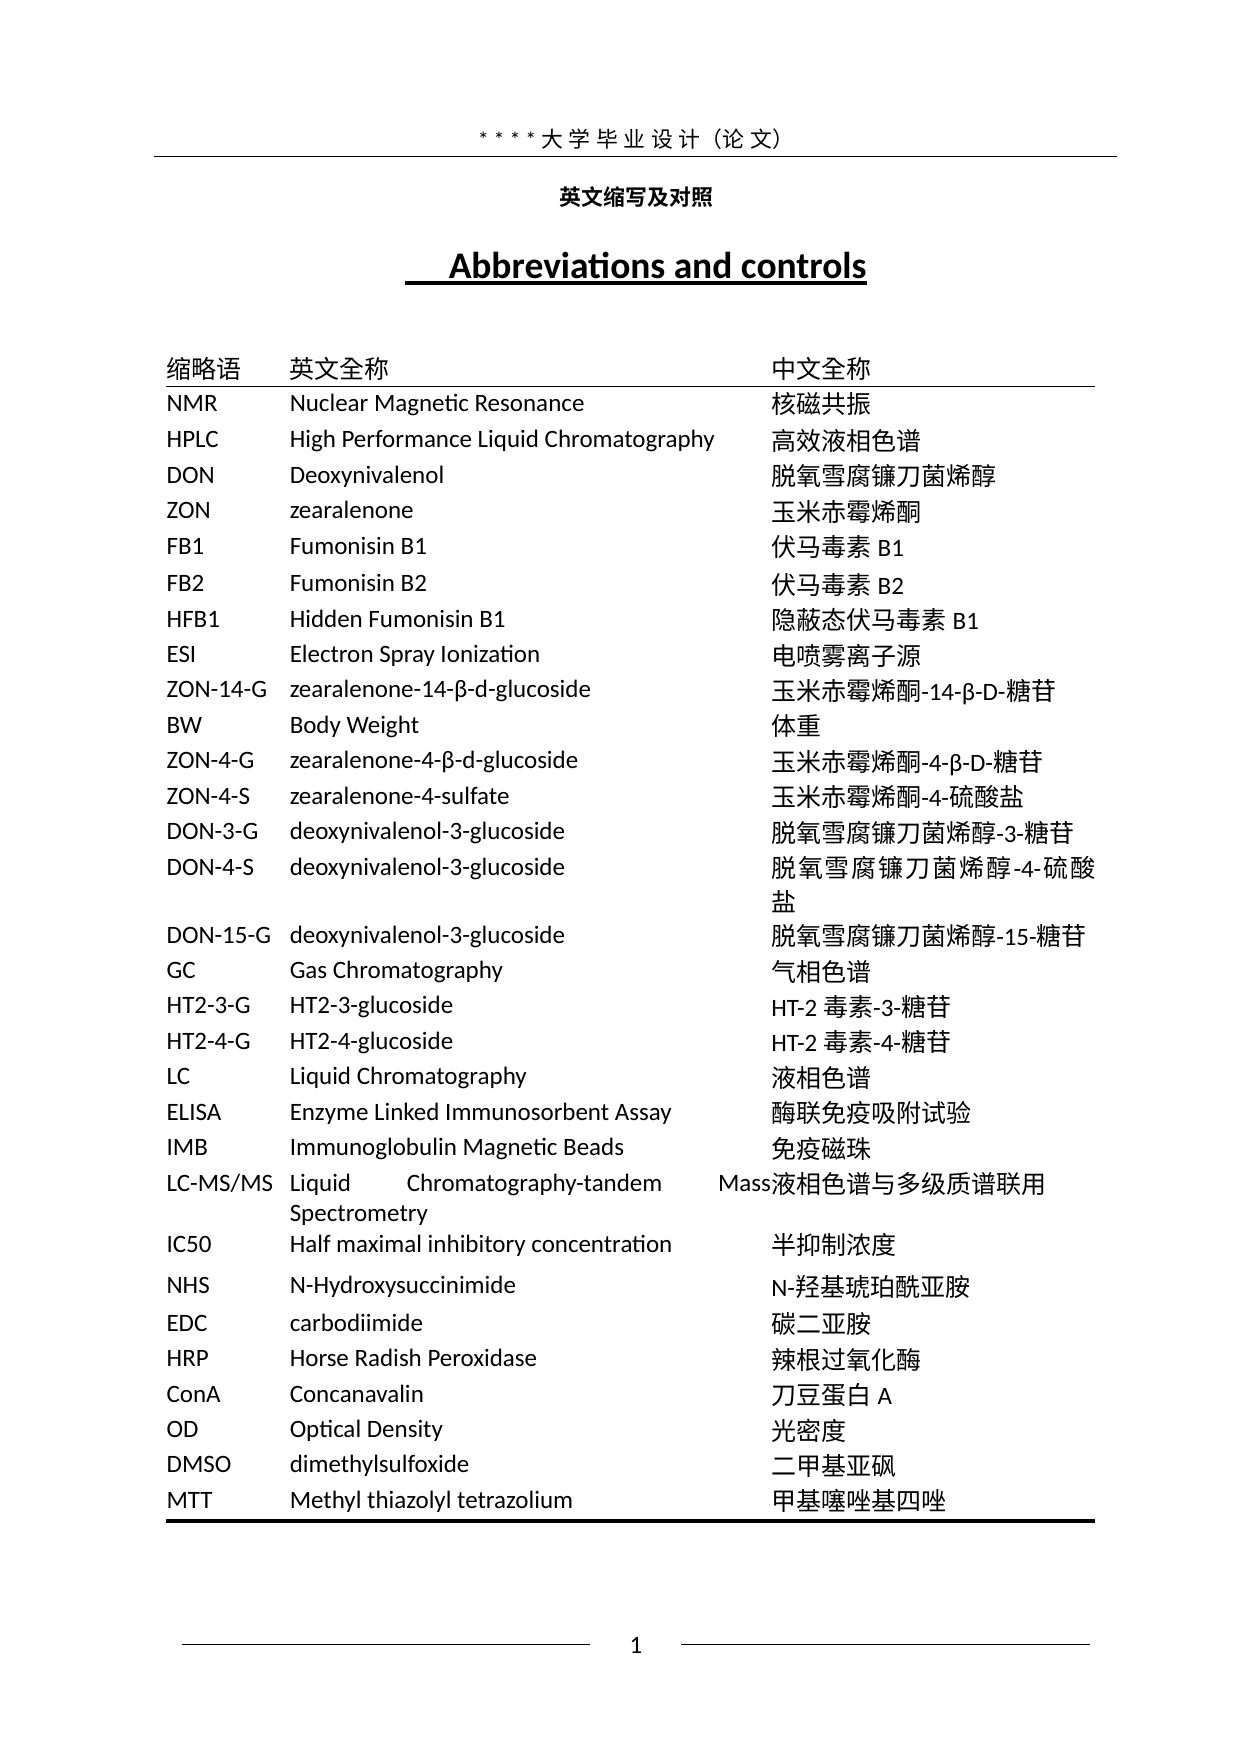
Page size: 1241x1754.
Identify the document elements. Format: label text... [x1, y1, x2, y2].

table_cell Nuclear Magnetic Resonance [290, 387, 771, 423]
table_cell zearalenone-4-sulfate [290, 780, 771, 815]
table_cell DON [166, 459, 289, 494]
table_cell Concanavalin [290, 1378, 771, 1413]
table_cell 半抑制浓度 [771, 1228, 1095, 1269]
text 英文缩写及对照 [155, 163, 1117, 211]
table_cell Deoxynivalenol [290, 459, 771, 494]
table_cell 脱氧雪腐镰刀菌烯醇-4-硫酸盐 [771, 851, 1095, 919]
table_cell IC50 [166, 1228, 289, 1269]
table_cell ESI [166, 638, 289, 673]
table_cell Fumonisin B1 [290, 530, 771, 567]
table_cell FB2 [166, 567, 289, 603]
table_cell 辣根过氧化酶 [771, 1342, 1095, 1378]
table_cell 脱氧雪腐镰刀菌烯醇-3-糖苷 [771, 815, 1095, 851]
table_cell 液相色谱与多级质谱联用 [771, 1167, 1095, 1228]
table_cell GC [166, 954, 289, 989]
table_cell DON-3-G [166, 815, 289, 851]
table_cell Liquid Chromatography [290, 1060, 771, 1096]
table_cell EDC [166, 1307, 289, 1342]
table_cell 隐蔽态伏马毒素 B1 [771, 603, 1095, 638]
table_cell carbodiimide [290, 1307, 771, 1342]
table_cell Liquid Chromatography-tandem Mass Spectrometry [290, 1167, 771, 1228]
table_cell 刀豆蛋白 A [771, 1378, 1095, 1413]
table_cell 气相色谱 [771, 954, 1095, 989]
table_cell High Performance Liquid Chromatography [290, 424, 771, 459]
table_cell Half maximal inhibitory concentration [290, 1228, 771, 1269]
table_cell NMR [166, 387, 289, 423]
table_cell BW [166, 709, 289, 744]
table_cell deoxynivalenol-3-glucoside [290, 815, 771, 851]
table_cell ELISA [166, 1096, 289, 1131]
table_cell HFB1 [166, 603, 289, 638]
table_cell 碳二亚胺 [771, 1307, 1095, 1342]
table_cell zearalenone [290, 494, 771, 530]
table_cell 玉米赤霉烯酮 [771, 494, 1095, 530]
table_cell zearalenone-14-β-d-glucoside [290, 674, 771, 709]
table_cell 核磁共振 [771, 387, 1095, 423]
table_header 中文全称 [771, 352, 1095, 386]
table_cell 酶联免疫吸附试验 [771, 1096, 1095, 1131]
table_cell 玉米赤霉烯酮-14-β-D-糖苷 [771, 674, 1095, 709]
table_cell 光密度 [771, 1413, 1095, 1448]
table_cell 脱氧雪腐镰刀菌烯醇 [771, 459, 1095, 494]
table_cell 伏马毒素 B2 [771, 567, 1095, 603]
table_cell 伏马毒素 B1 [771, 530, 1095, 567]
table_cell Hidden Fumonisin B1 [290, 603, 771, 638]
table_cell 电喷雾离子源 [771, 638, 1095, 673]
table_cell N-羟基琥珀酰亚胺 [771, 1269, 1095, 1307]
table_cell dimethylsulfoxide [290, 1449, 771, 1484]
table_cell Fumonisin B2 [290, 567, 771, 603]
table_header 缩略语 [166, 352, 289, 386]
table_cell 玉米赤霉烯酮-4-β-D-糖苷 [771, 744, 1095, 780]
table_cell HPLC [166, 424, 289, 459]
table_cell HT2-4-glucoside [290, 1025, 771, 1060]
table_cell 体重 [771, 709, 1095, 744]
table_cell deoxynivalenol-3-glucoside [290, 919, 771, 954]
table_cell 甲基噻唑基四唑 [771, 1484, 1095, 1519]
table_cell DON-15-G [166, 919, 289, 954]
table_cell DMSO [166, 1449, 289, 1484]
table_cell LC [166, 1060, 289, 1096]
table_cell HT2-4-G [166, 1025, 289, 1060]
table_cell MTT [166, 1484, 289, 1519]
table_cell Horse Radish Peroxidase [290, 1342, 771, 1378]
table_cell N-Hydroxysuccinimide [290, 1269, 771, 1307]
table_cell Body Weight [290, 709, 771, 744]
table_cell OD [166, 1413, 289, 1448]
table_cell NHS [166, 1269, 289, 1307]
table_cell zearalenone-4-β-d-glucoside [290, 744, 771, 780]
table_cell HRP [166, 1342, 289, 1378]
table_cell Gas Chromatography [290, 954, 771, 989]
table_cell 液相色谱 [771, 1060, 1095, 1096]
table_header 英文全称 [290, 352, 771, 386]
table_cell HT-2 毒素-4-糖苷 [771, 1025, 1095, 1060]
table_cell 玉米赤霉烯酮-4-硫酸盐 [771, 780, 1095, 815]
table_cell Electron Spray Ionization [290, 638, 771, 673]
table_cell ZON-4-S [166, 780, 289, 815]
table_cell HT-2 毒素-3-糖苷 [771, 990, 1095, 1025]
table_cell ConA [166, 1378, 289, 1413]
table_cell deoxynivalenol-3-glucoside [290, 851, 771, 919]
table_cell Immunoglobulin Magnetic Beads [290, 1131, 771, 1167]
table_cell 高效液相色谱 [771, 424, 1095, 459]
table_cell IMB [166, 1131, 289, 1167]
table_cell ZON-14-G [166, 674, 289, 709]
table_cell ZON-4-G [166, 744, 289, 780]
table_cell DON-4-S [166, 851, 289, 919]
text Abbreviations and controls [154, 235, 1117, 287]
table_cell HT2-3-glucoside [290, 990, 771, 1025]
table_cell FB1 [166, 530, 289, 567]
table_cell Enzyme Linked Immunosorbent Assay [290, 1096, 771, 1131]
table_cell 免疫磁珠 [771, 1131, 1095, 1167]
table_cell ZON [166, 494, 289, 530]
table_cell Optical Density [290, 1413, 771, 1448]
table_cell HT2-3-G [166, 990, 289, 1025]
table_cell LC-MS/MS [166, 1167, 289, 1228]
table_cell Methyl thiazolyl tetrazolium [290, 1484, 771, 1519]
table_cell 二甲基亚砜 [771, 1449, 1095, 1484]
table_cell 脱氧雪腐镰刀菌烯醇-15-糖苷 [771, 919, 1095, 954]
